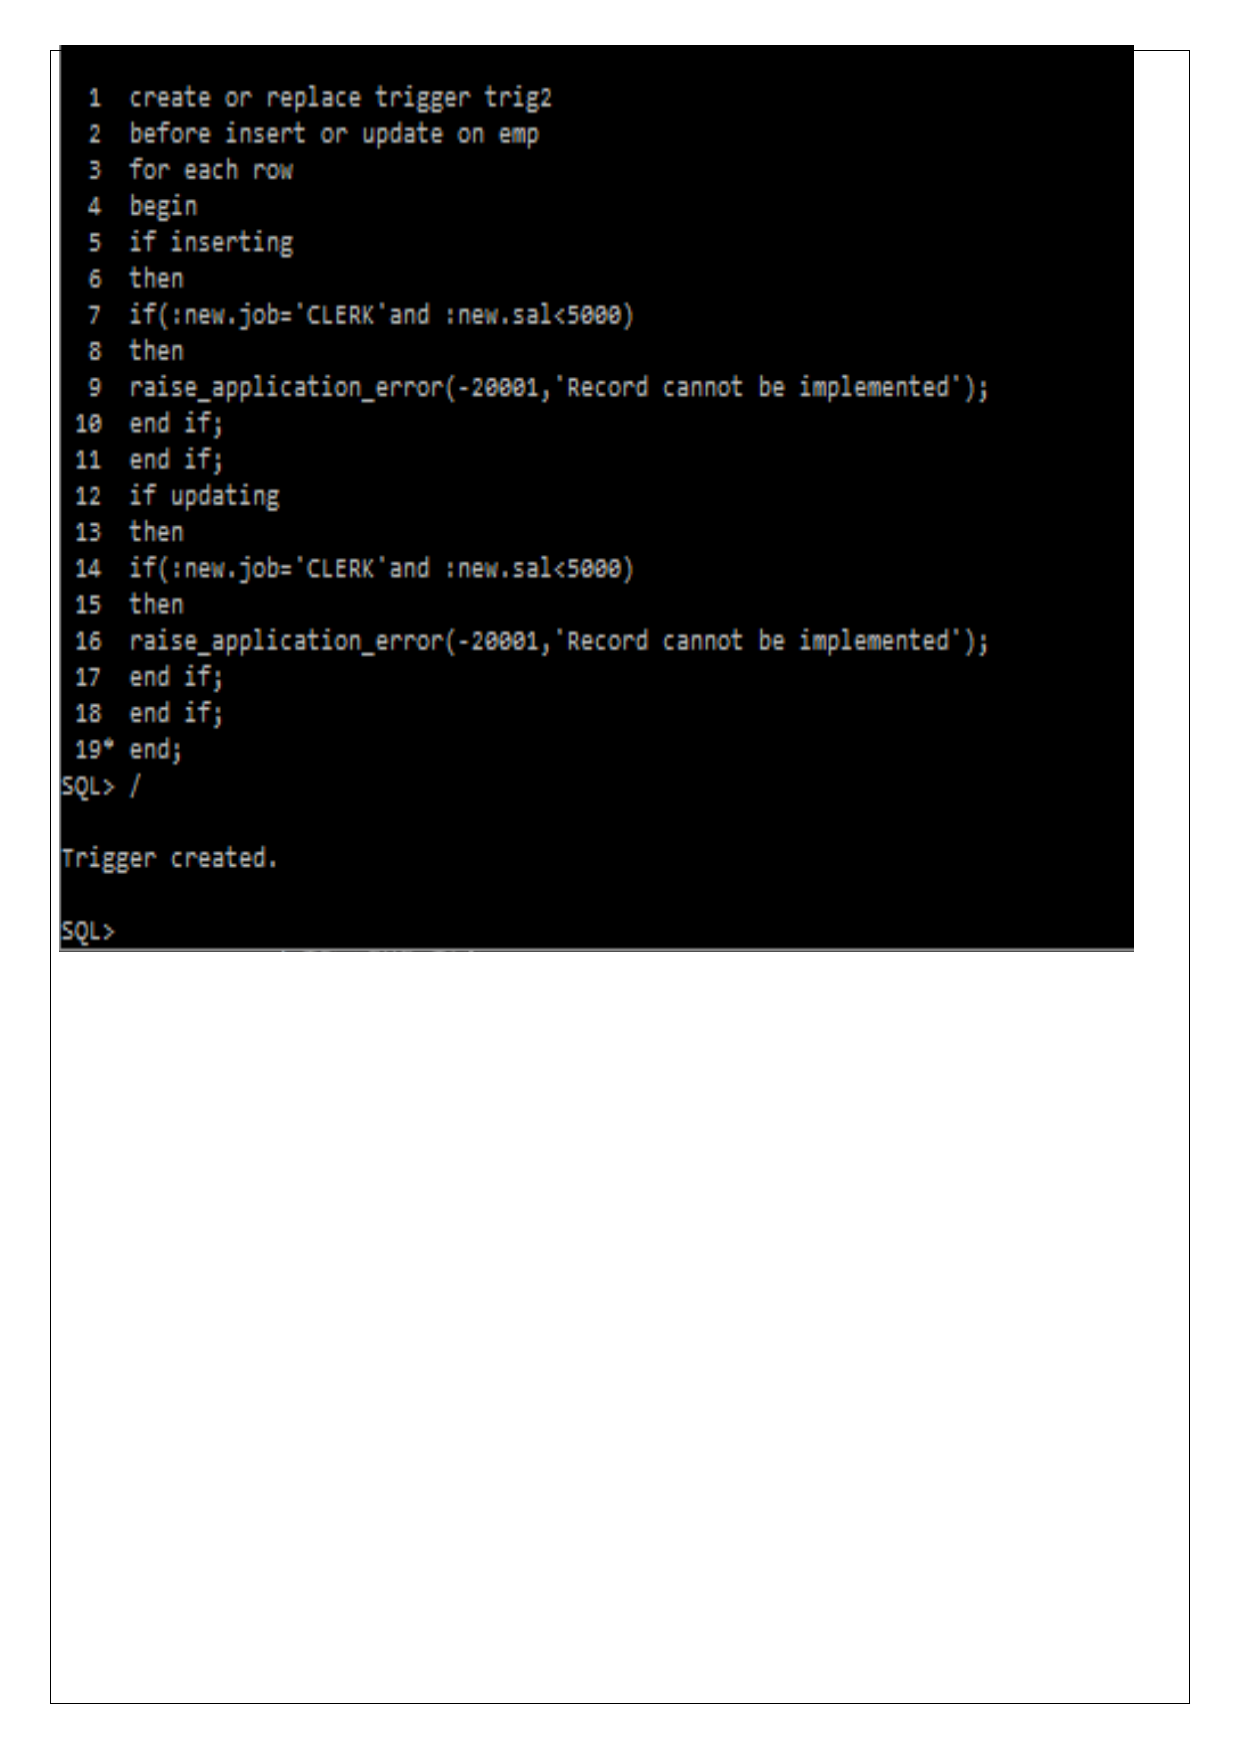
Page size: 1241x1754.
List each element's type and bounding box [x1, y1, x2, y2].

picture [59, 51, 1134, 952]
picture [59, 45, 1134, 50]
